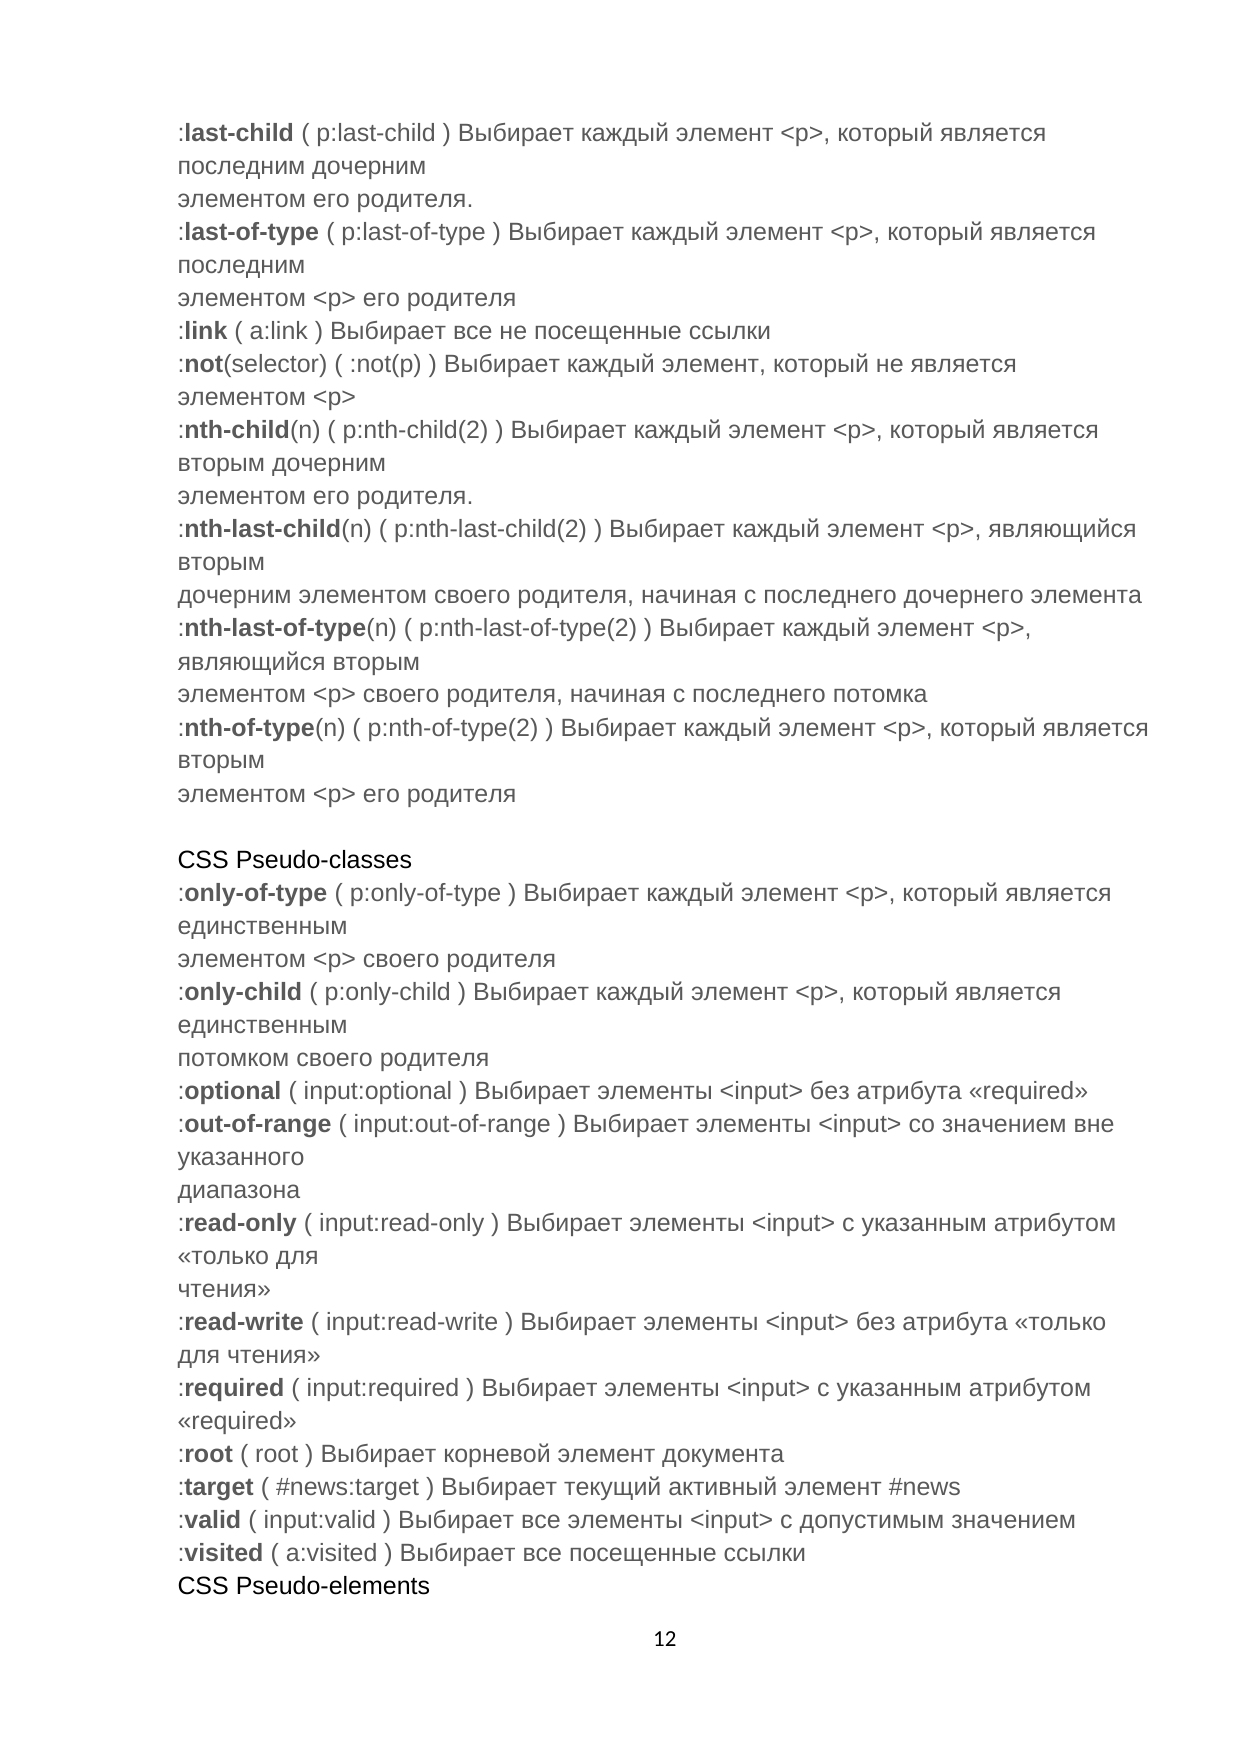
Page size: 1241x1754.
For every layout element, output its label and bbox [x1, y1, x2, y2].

text [177, 118, 1152, 1600]
